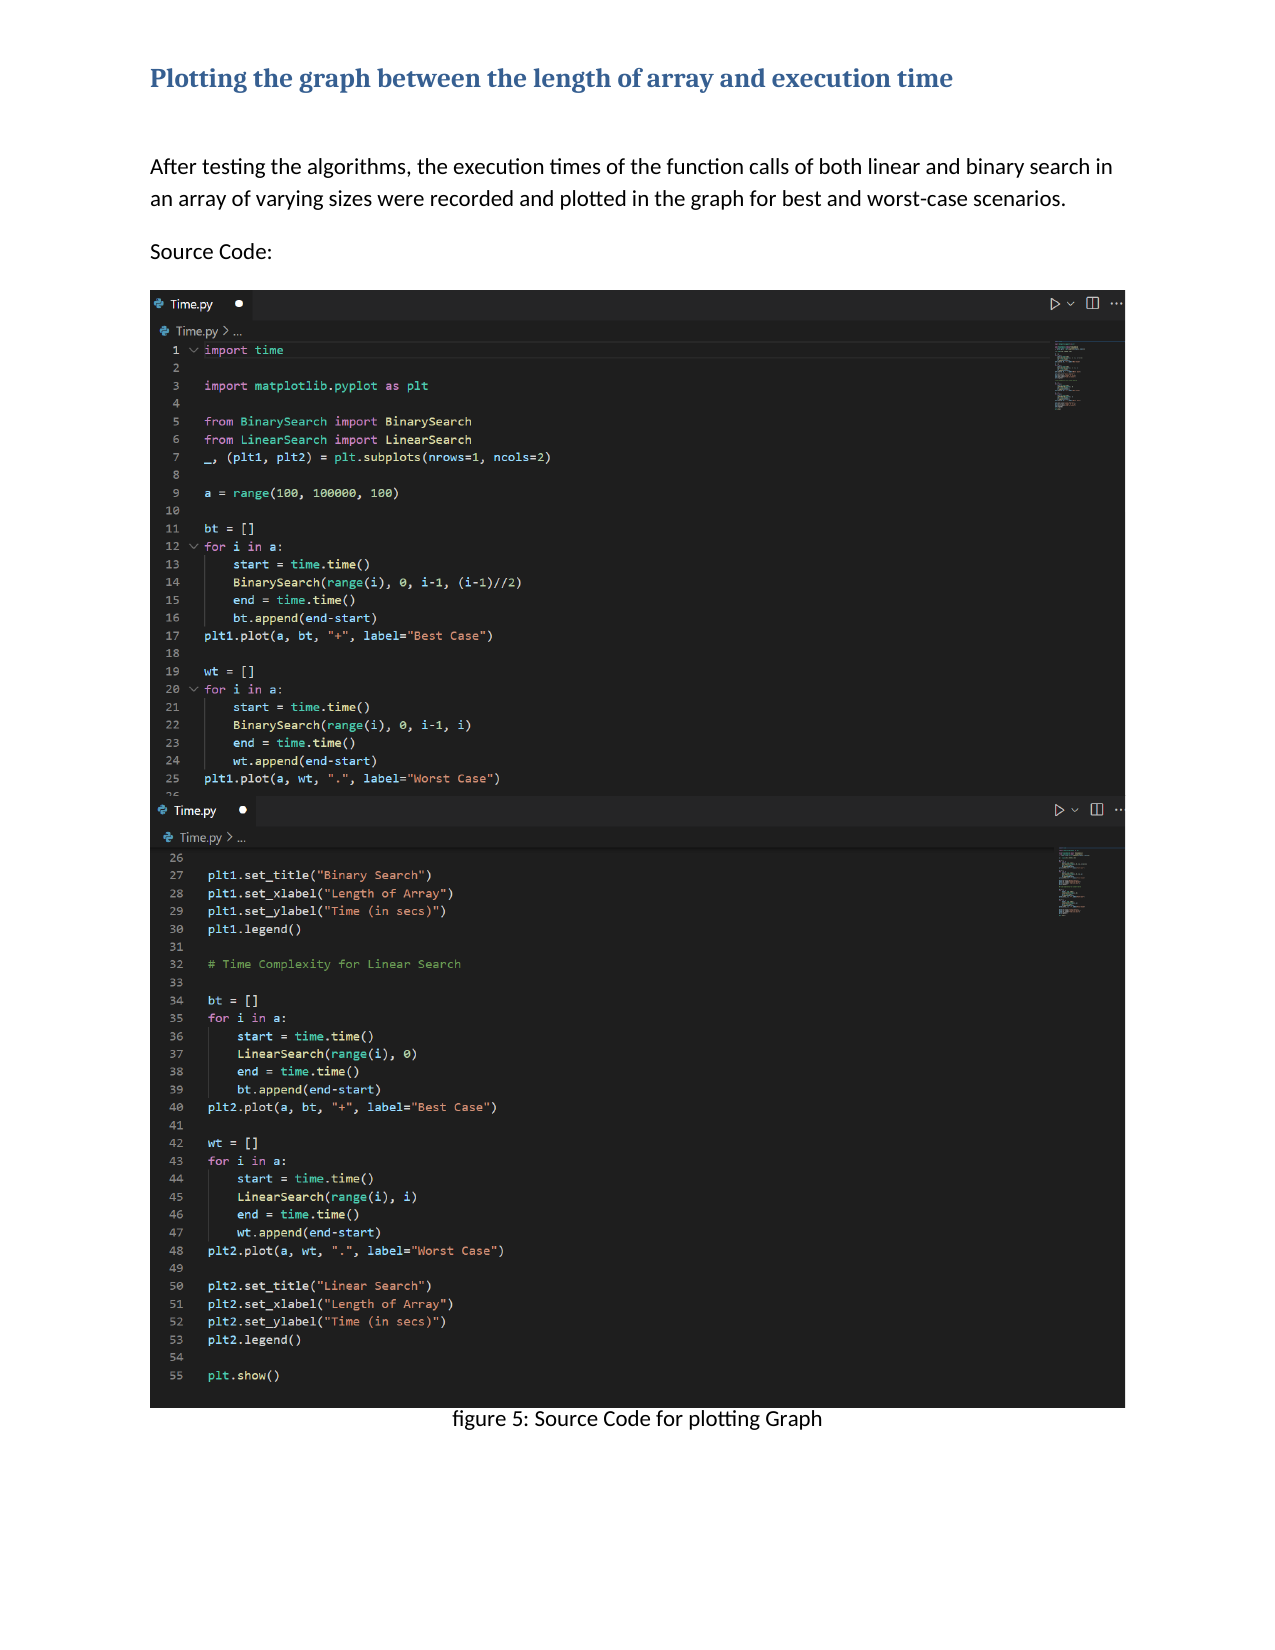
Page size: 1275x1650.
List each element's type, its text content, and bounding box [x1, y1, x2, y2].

text After testing the algorithms, the execution times of the function calls of both linear and binary search in an array of varying sizes were recorded and plotted in the graph for best and worst-case scenarios. [150, 152, 1125, 212]
text Source Code: [150, 237, 1125, 265]
subtitle Plotting the graph between the length of array and execution time [150, 63, 1125, 94]
picture [150, 290, 1125, 1404]
text figure 5: Source Code for plotting Graph [150, 1404, 1125, 1432]
